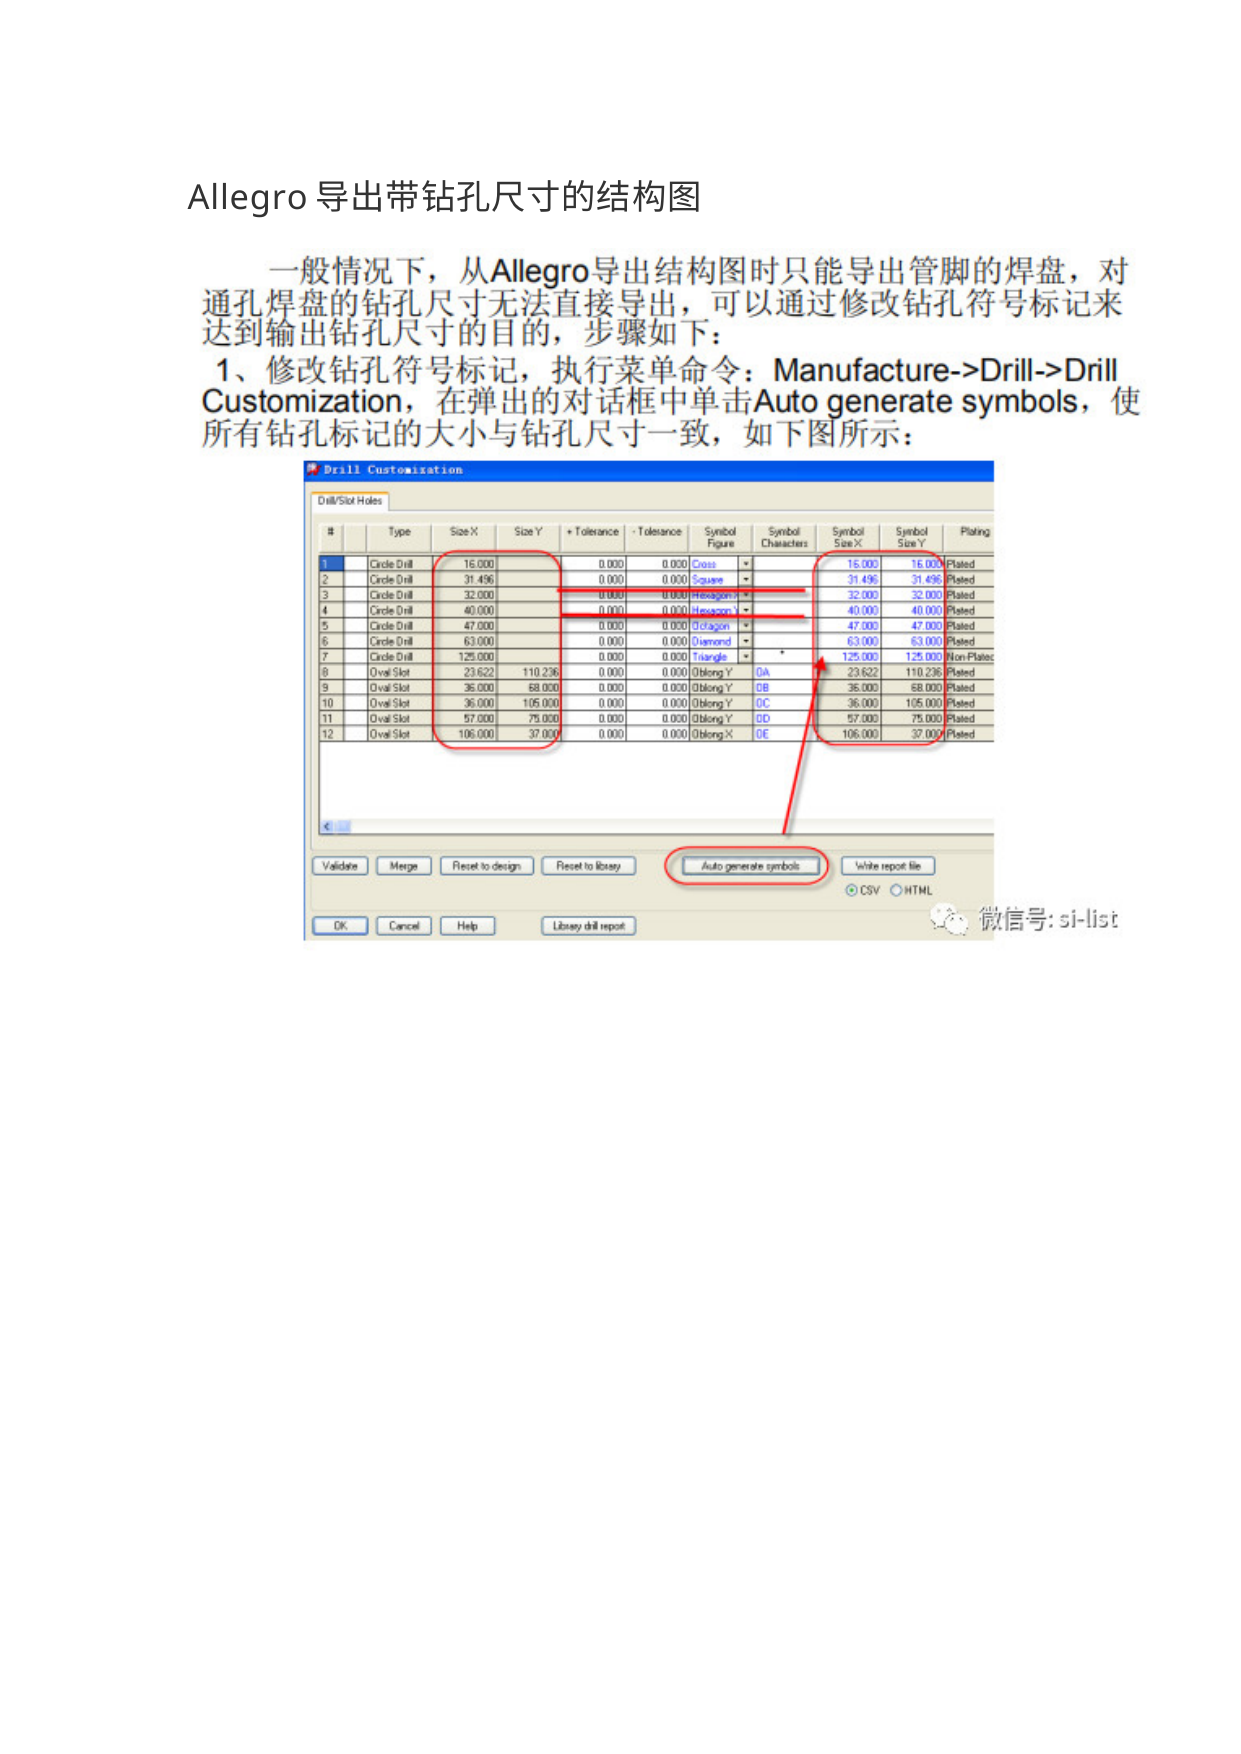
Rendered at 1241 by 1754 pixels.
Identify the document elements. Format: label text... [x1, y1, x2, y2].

picture [187, 248, 1147, 962]
text Allegro导出带钻孔尺寸的结构图 [187, 162, 1053, 227]
